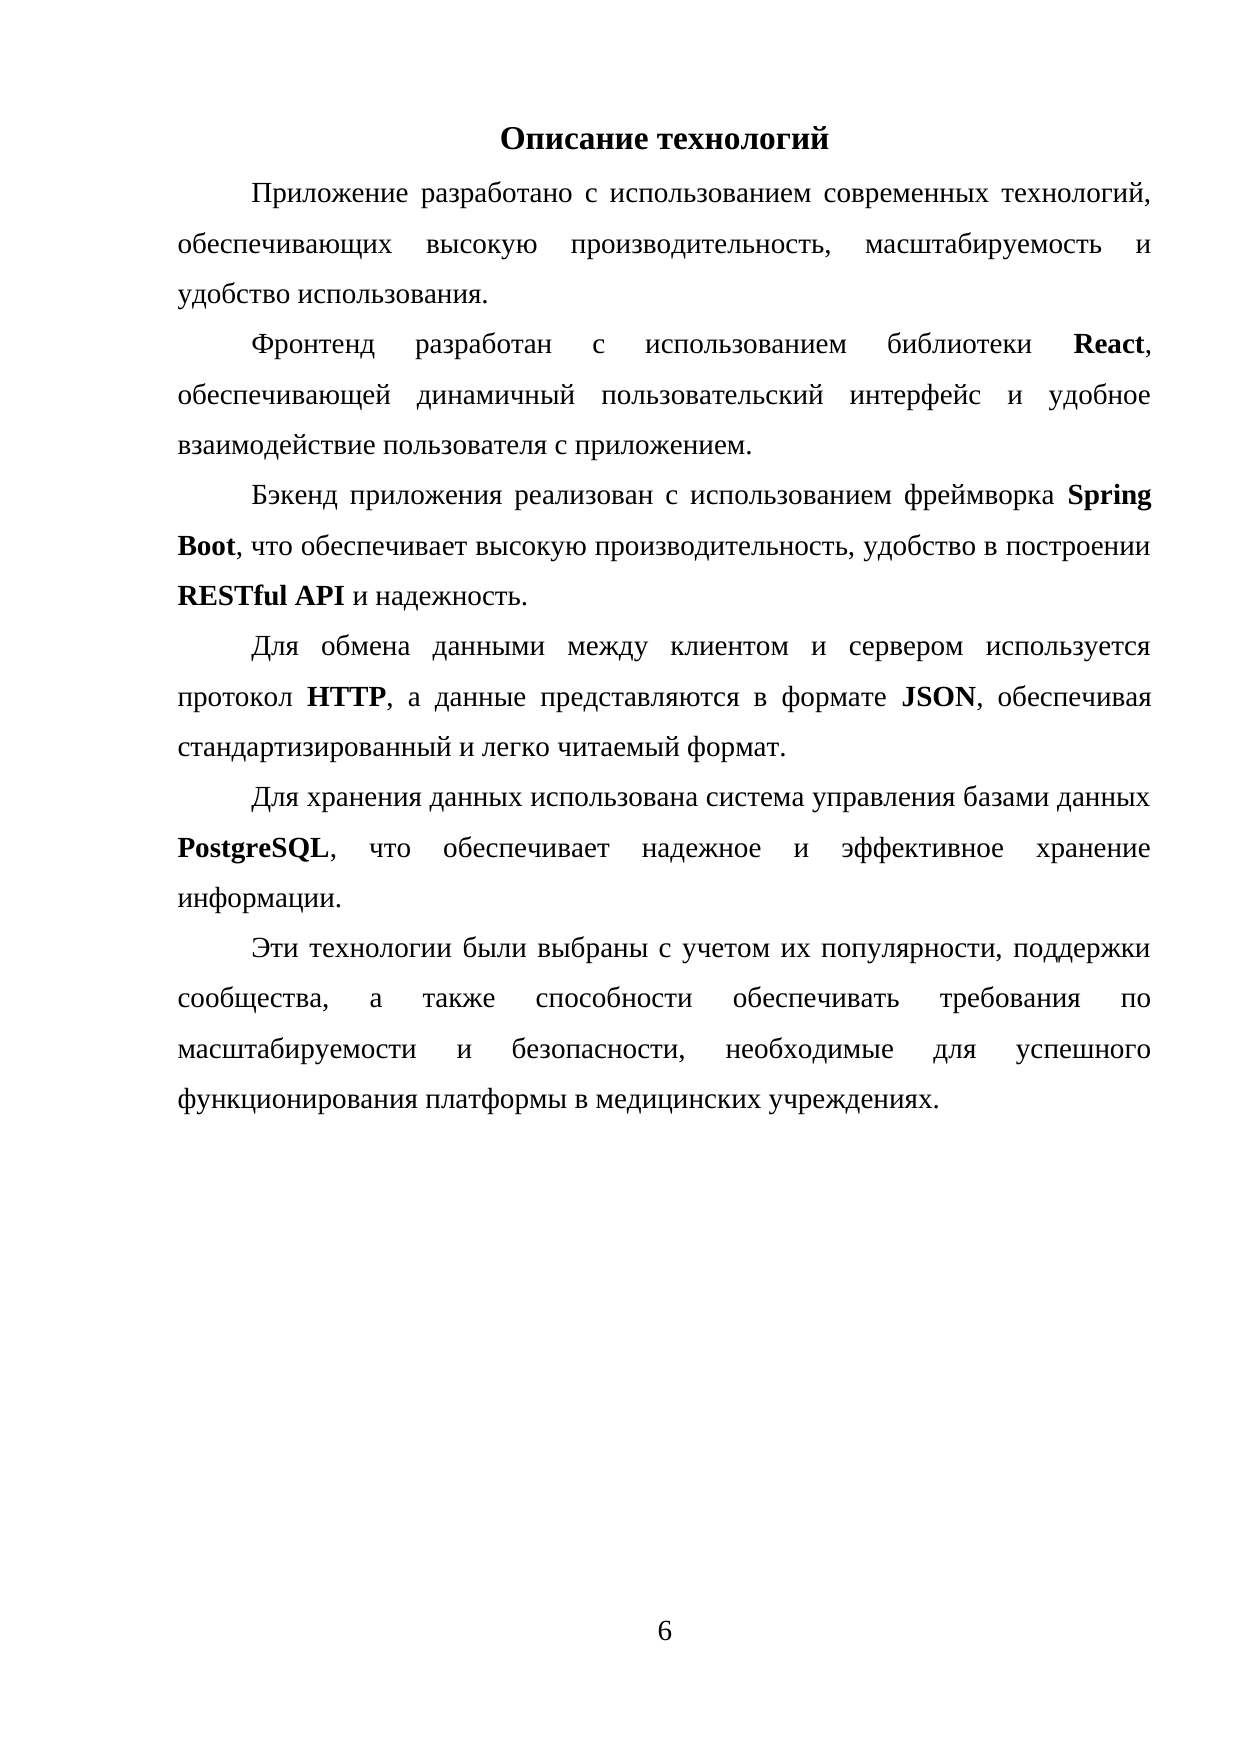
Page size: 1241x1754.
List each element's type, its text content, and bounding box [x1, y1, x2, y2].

text Для обмена данными между клиентом и сервером используется протокол HTTP, а данные представляются в формате JSON, обеспечивая стандартизированный и легко читаемый формат. [177, 628, 1152, 763]
text Фронтенд разработан с использованием библиотеки React, обеспечивающей динамичный пользовательский интерфейс и удобное взаимодействие пользователя с приложением. [177, 327, 1152, 461]
text Приложение разработано с использованием современных технологий, обеспечивающих высокую производительность, масштабируемость и удобство использования. [177, 176, 1152, 310]
text Для хранения данных использована система управления базами данных PostgreSQL, что обеспечивает надежное и эффективное хранение информации. [177, 779, 1152, 913]
subtitle Описание технологий [177, 118, 1152, 156]
text Бэкенд приложения реализован с использованием фреймворка Spring Boot, что обеспечивает высокую производительность, удобство в построении RESTful API и надежность. [177, 477, 1152, 612]
text Эти технологии были выбраны с учетом их популярности, поддержки сообщества, а также способности обеспечивать требования по масштабируемости и безопасности, необходимые для успешного функционирования платформы в медицинских учреждениях. [177, 930, 1152, 1115]
